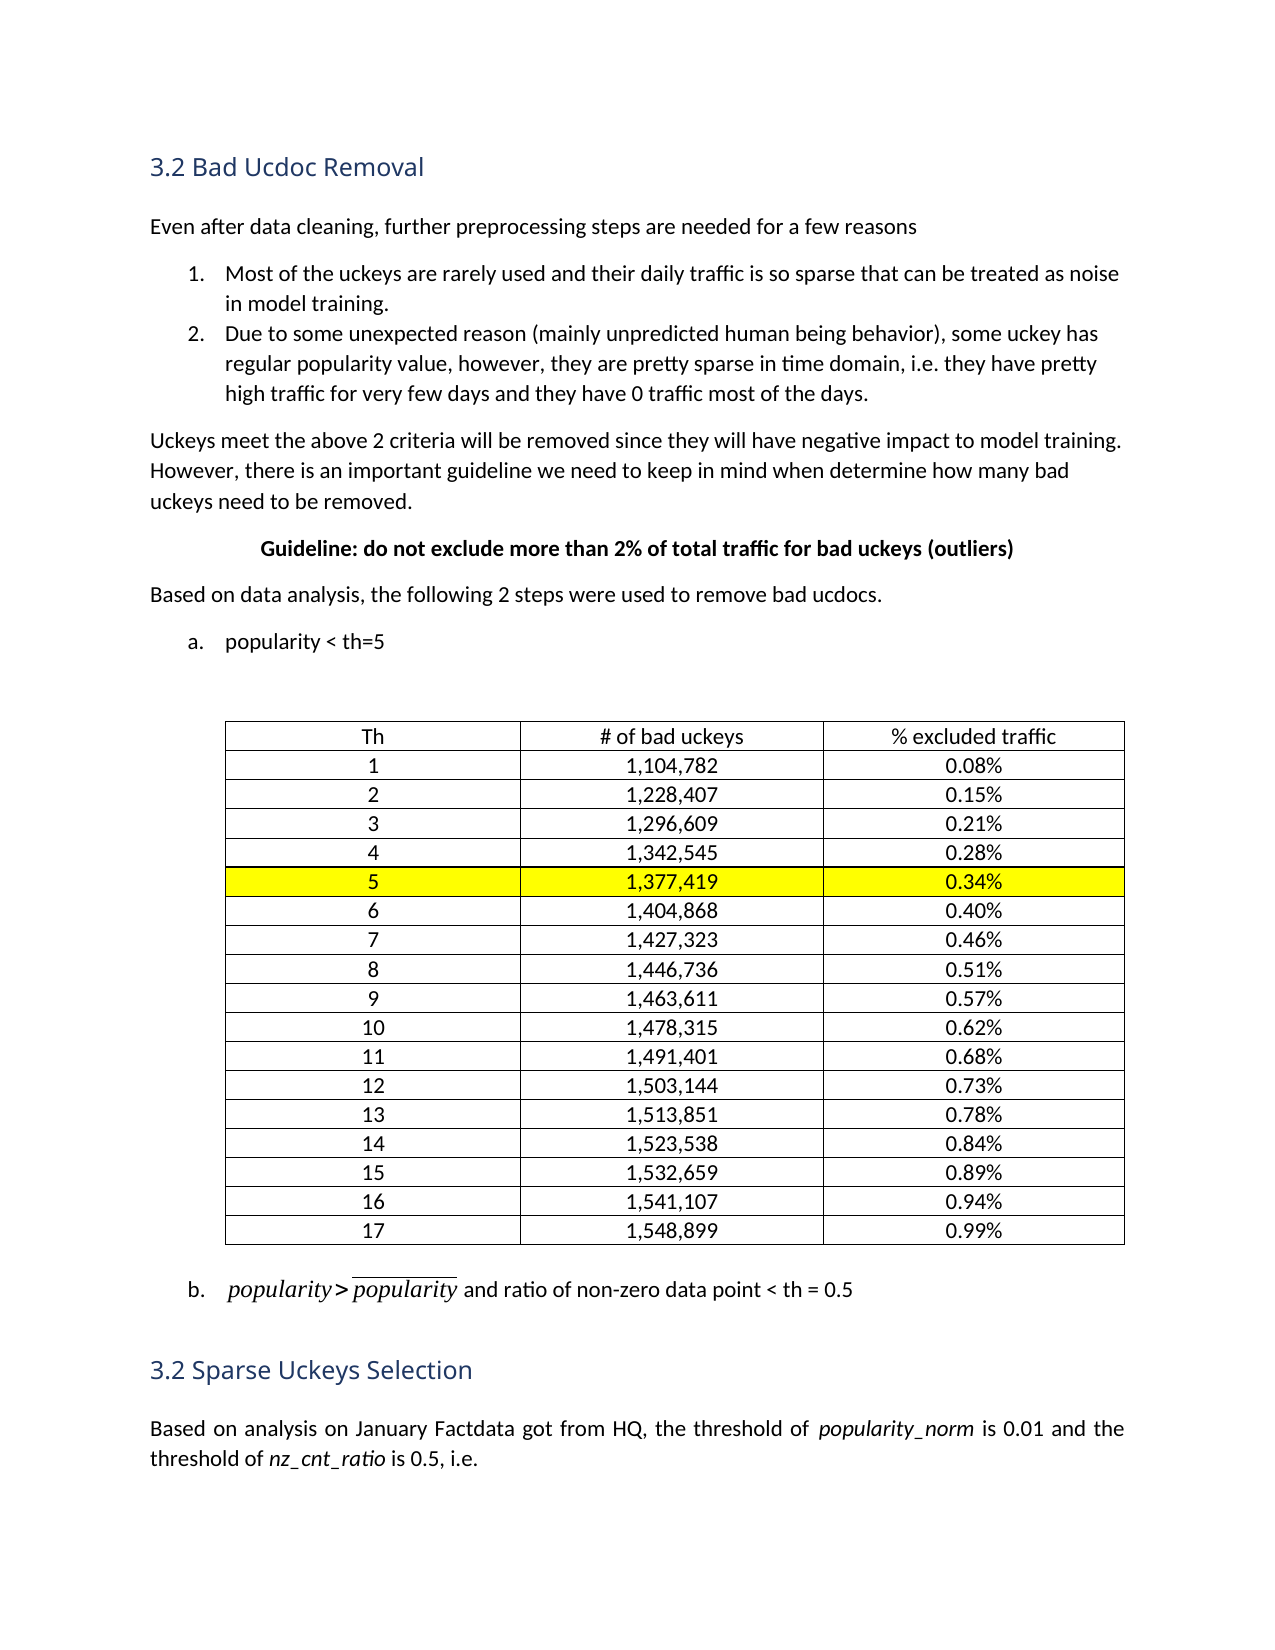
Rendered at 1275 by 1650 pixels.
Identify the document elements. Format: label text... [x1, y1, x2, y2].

list popularity < th=5 [187, 627, 1125, 655]
table_cell 0.28% [824, 839, 1124, 866]
table_cell 12 [226, 1071, 520, 1099]
table_cell 1,377,419 [521, 868, 823, 896]
table_cell 0.40% [824, 897, 1124, 924]
table_cell 6 [226, 897, 520, 924]
list Most of the uckeys are rarely used and their daily traffic is so sparse that can be treated as noise in model training. [187, 259, 1125, 317]
table_cell 0.68% [824, 1042, 1124, 1070]
table_cell 0.94% [824, 1187, 1124, 1215]
table_cell 1,404,868 [521, 897, 823, 924]
table_cell 1,523,538 [521, 1129, 823, 1157]
table_cell 14 [226, 1129, 520, 1157]
table_cell 5 [226, 868, 520, 896]
table_cell 0.57% [824, 984, 1124, 1012]
table_cell 0.51% [824, 955, 1124, 983]
table_cell 1,478,315 [521, 1013, 823, 1041]
list and ratio of non-zero data point < th = 0.5 [187, 1276, 1125, 1303]
table_cell 0.46% [824, 926, 1124, 954]
subtitle 3.2 Bad Ucdoc Removal [150, 150, 1125, 184]
text Based on data analysis, the following 2 steps were used to remove bad ucdocs. [150, 581, 1125, 608]
table_cell 1,104,782 [521, 751, 823, 779]
table_cell 0.21% [824, 809, 1124, 837]
table_cell 7 [226, 926, 520, 954]
table_cell 0.08% [824, 751, 1124, 779]
subtitle 3.2 Sparse Uckeys Selection [150, 1353, 1125, 1387]
table_cell 15 [226, 1158, 520, 1186]
table_cell 1 [226, 751, 520, 779]
table_cell 0.34% [824, 868, 1124, 896]
table_cell 0.62% [824, 1013, 1124, 1041]
table_cell 4 [226, 839, 520, 866]
table_cell 16 [226, 1187, 520, 1215]
table_cell 10 [226, 1013, 520, 1041]
table_cell 2 [226, 780, 520, 808]
table_header % excluded traffic [824, 722, 1124, 750]
table_cell 0.78% [824, 1100, 1124, 1128]
text Even after data cleaning, further preprocessing steps are needed for a few reasons [150, 212, 1125, 240]
table_cell 1,427,323 [521, 926, 823, 954]
table_cell 1,541,107 [521, 1187, 823, 1215]
table_cell 0.15% [824, 780, 1124, 808]
text Based on analysis on January Factdata got from HQ, the threshold of popularity_norm is 0.01 and the threshold of nz_cnt_ratio is 0.5, i.e. [150, 1414, 1125, 1473]
table_cell 1,548,899 [521, 1216, 823, 1244]
text Guideline: do not exclude more than 2% of total traffic for bad uckeys (outliers) [150, 534, 1125, 562]
table_cell 3 [226, 809, 520, 837]
table_cell 1,446,736 [521, 955, 823, 983]
table_cell 0.89% [824, 1158, 1124, 1186]
table_cell 9 [226, 984, 520, 1012]
table_cell 0.84% [824, 1129, 1124, 1157]
table_cell 17 [226, 1216, 520, 1244]
table_cell 1,463,611 [521, 984, 823, 1012]
table_cell 13 [226, 1100, 520, 1128]
table_cell 0.99% [824, 1216, 1124, 1244]
table_cell 1,228,407 [521, 780, 823, 808]
table_cell 1,532,659 [521, 1158, 823, 1186]
table_cell 1,342,545 [521, 839, 823, 866]
table_cell 0.73% [824, 1071, 1124, 1099]
table_cell 1,296,609 [521, 809, 823, 837]
table_cell 1,503,144 [521, 1071, 823, 1099]
table_cell 8 [226, 955, 520, 983]
table_header Th [226, 722, 520, 750]
table_cell 1,513,851 [521, 1100, 823, 1128]
list Due to some unexpected reason (mainly unpredicted human being behavior), some uckey has regular popularity value, however, they are pretty sparse in time domain, i.e. they have pretty high traffic for very few days and they have 0 traffic most of the days. [187, 319, 1125, 407]
table_cell 11 [226, 1042, 520, 1070]
table_cell 1,491,401 [521, 1042, 823, 1070]
table_header # of bad uckeys [521, 722, 823, 750]
text Uckeys meet the above 2 criteria will be removed since they will have negative impact to model training. However, there is an important guideline we need to keep in mind when determine how many bad uckeys need to be removed. [150, 426, 1125, 515]
